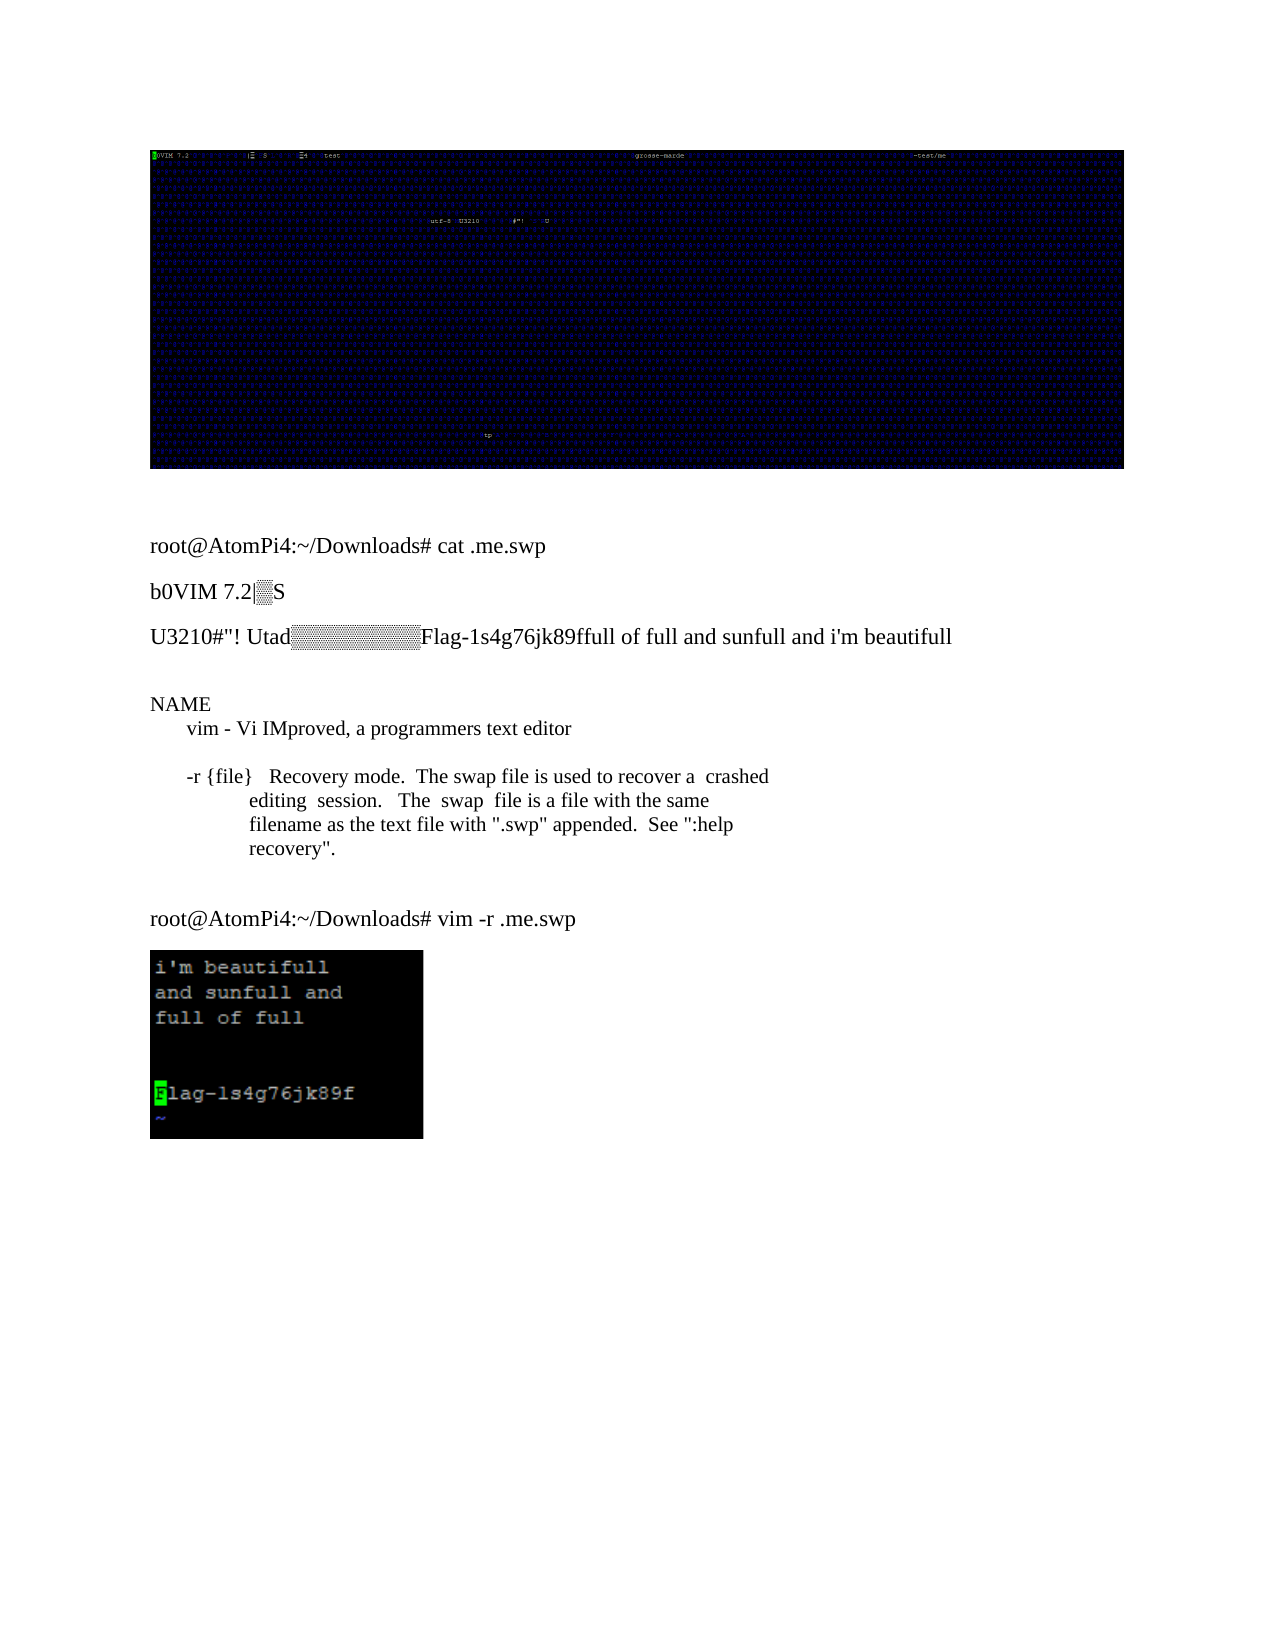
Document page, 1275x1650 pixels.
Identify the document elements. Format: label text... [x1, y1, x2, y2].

text recovery". [150, 836, 1125, 860]
text editing session. The swap file is a file with the same [150, 788, 1125, 812]
picture [150, 150, 1125, 469]
text filename as the text file with ".swp" appended. See ":help [150, 812, 1125, 836]
text U3210#"! Utad▒▒▒▒▒▒▒▒Flag-1s4g76jk89ffull of full and sunfull and i'm beautifull [150, 623, 1125, 649]
text NAME [150, 692, 1125, 716]
text b0VIM 7.2|▒S [150, 578, 1125, 604]
picture [150, 950, 424, 1139]
text root@AtomPi4:~/Downloads# vim -r .me.swp [150, 906, 1125, 932]
text root@AtomPi4:~/Downloads# cat .me.swp [150, 533, 1125, 559]
text vim - Vi IMproved, a programmers text editor [150, 716, 1125, 740]
text -r {file} Recovery mode. The swap file is used to recover a crashed [150, 764, 1125, 788]
